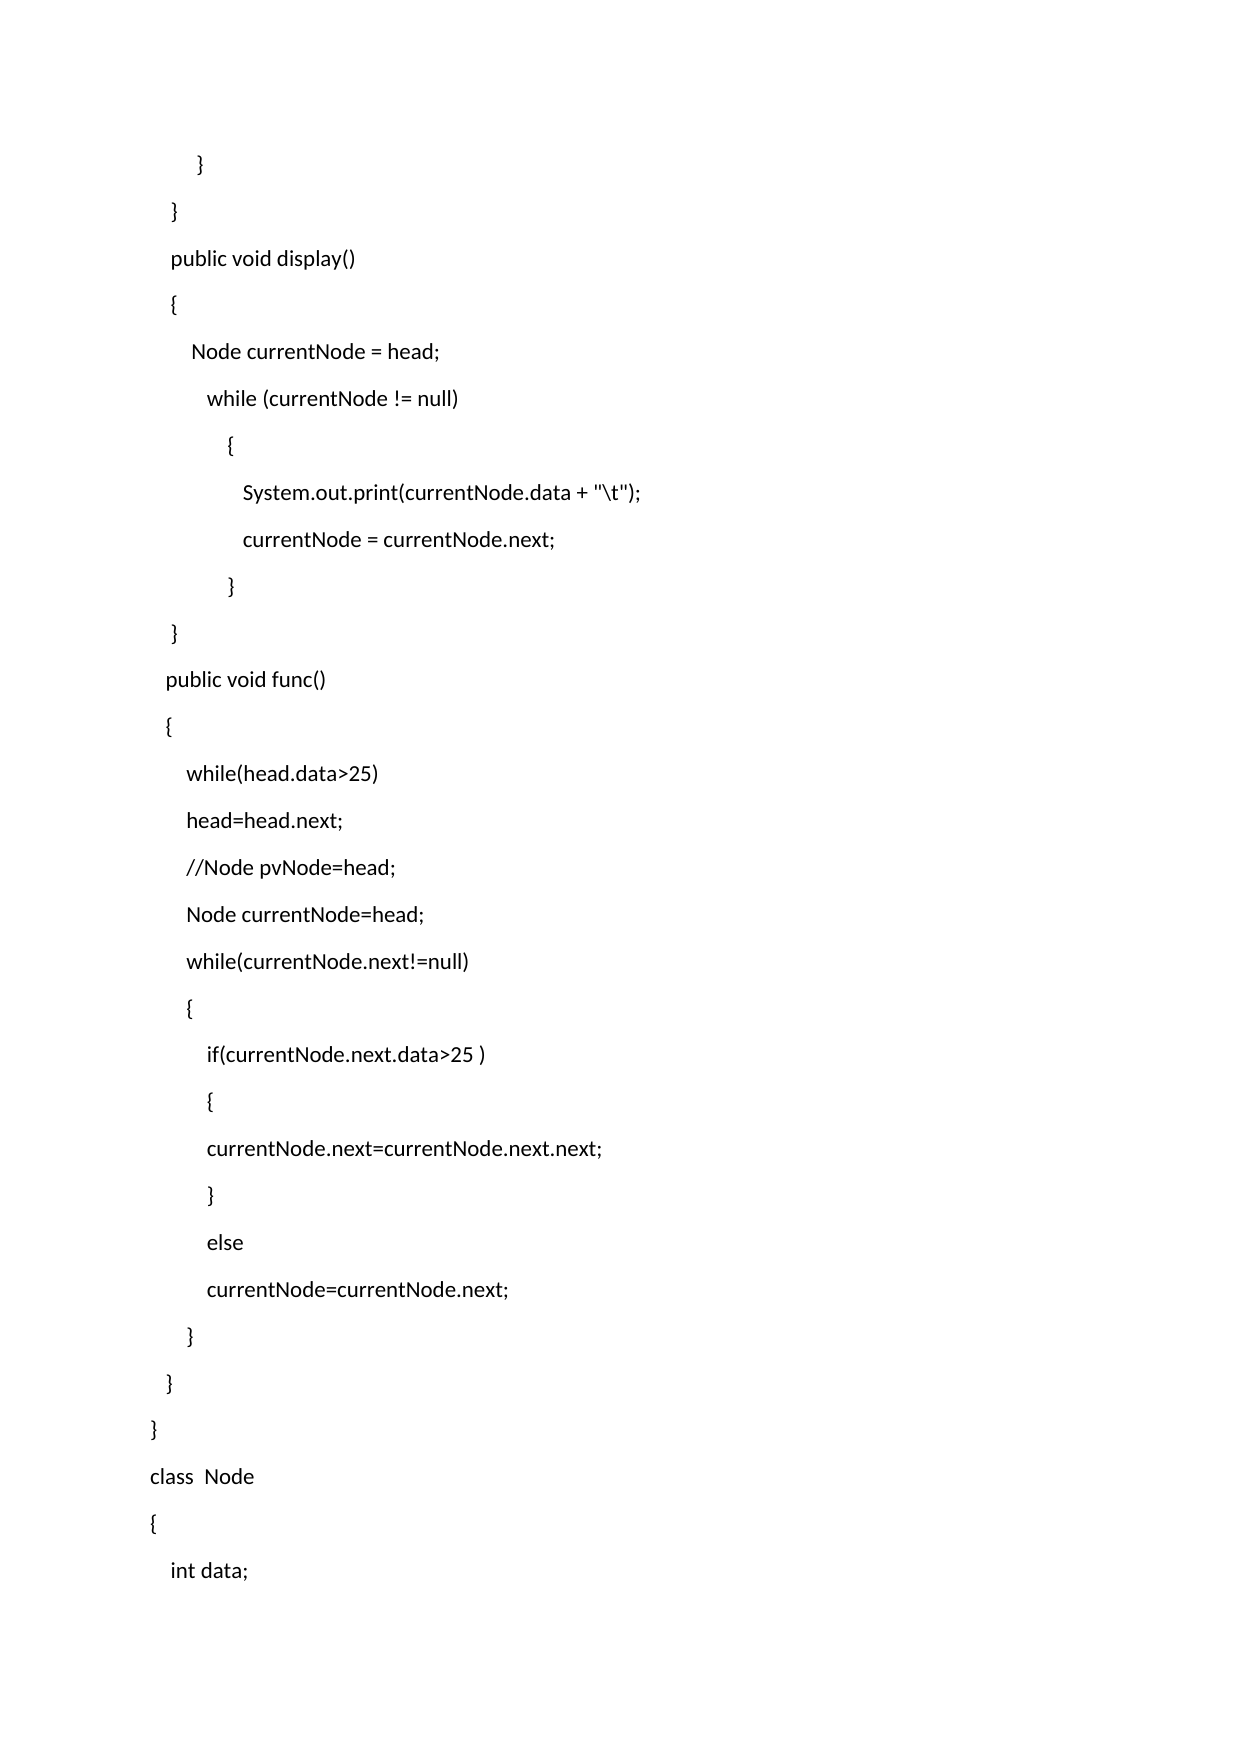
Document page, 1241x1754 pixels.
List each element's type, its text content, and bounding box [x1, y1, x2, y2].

text System.out.print(currentNode.data + "\t"); [150, 478, 1090, 506]
text head=head.next; [150, 806, 1090, 834]
text { [150, 1509, 1090, 1537]
text currentNode = currentNode.next; [150, 525, 1090, 553]
text public void func() [150, 666, 1090, 694]
text currentNode=currentNode.next; [150, 1275, 1090, 1303]
text } [150, 1181, 1090, 1209]
text { [150, 994, 1090, 1022]
text { [150, 712, 1090, 741]
text class Node [150, 1462, 1090, 1491]
text while(head.data>25) [150, 759, 1090, 787]
text int data; [150, 1556, 1090, 1584]
text } [150, 197, 1090, 225]
text } [150, 1322, 1090, 1350]
text { [150, 291, 1090, 319]
text while(currentNode.next!=null) [150, 947, 1090, 975]
text if(currentNode.next.data>25 ) [150, 1041, 1090, 1069]
text } [150, 150, 1090, 178]
text while (currentNode != null) [150, 384, 1090, 412]
text } [150, 1369, 1090, 1397]
text public void display() [150, 244, 1090, 272]
text { [150, 431, 1090, 459]
text else [150, 1228, 1090, 1256]
text currentNode.next=currentNode.next.next; [150, 1134, 1090, 1162]
text } [150, 619, 1090, 647]
text } [150, 572, 1090, 600]
text Node currentNode=head; [150, 900, 1090, 928]
text //Node pvNode=head; [150, 853, 1090, 881]
text Node currentNode = head; [150, 337, 1090, 366]
text } [150, 1416, 1090, 1444]
text { [150, 1087, 1090, 1116]
